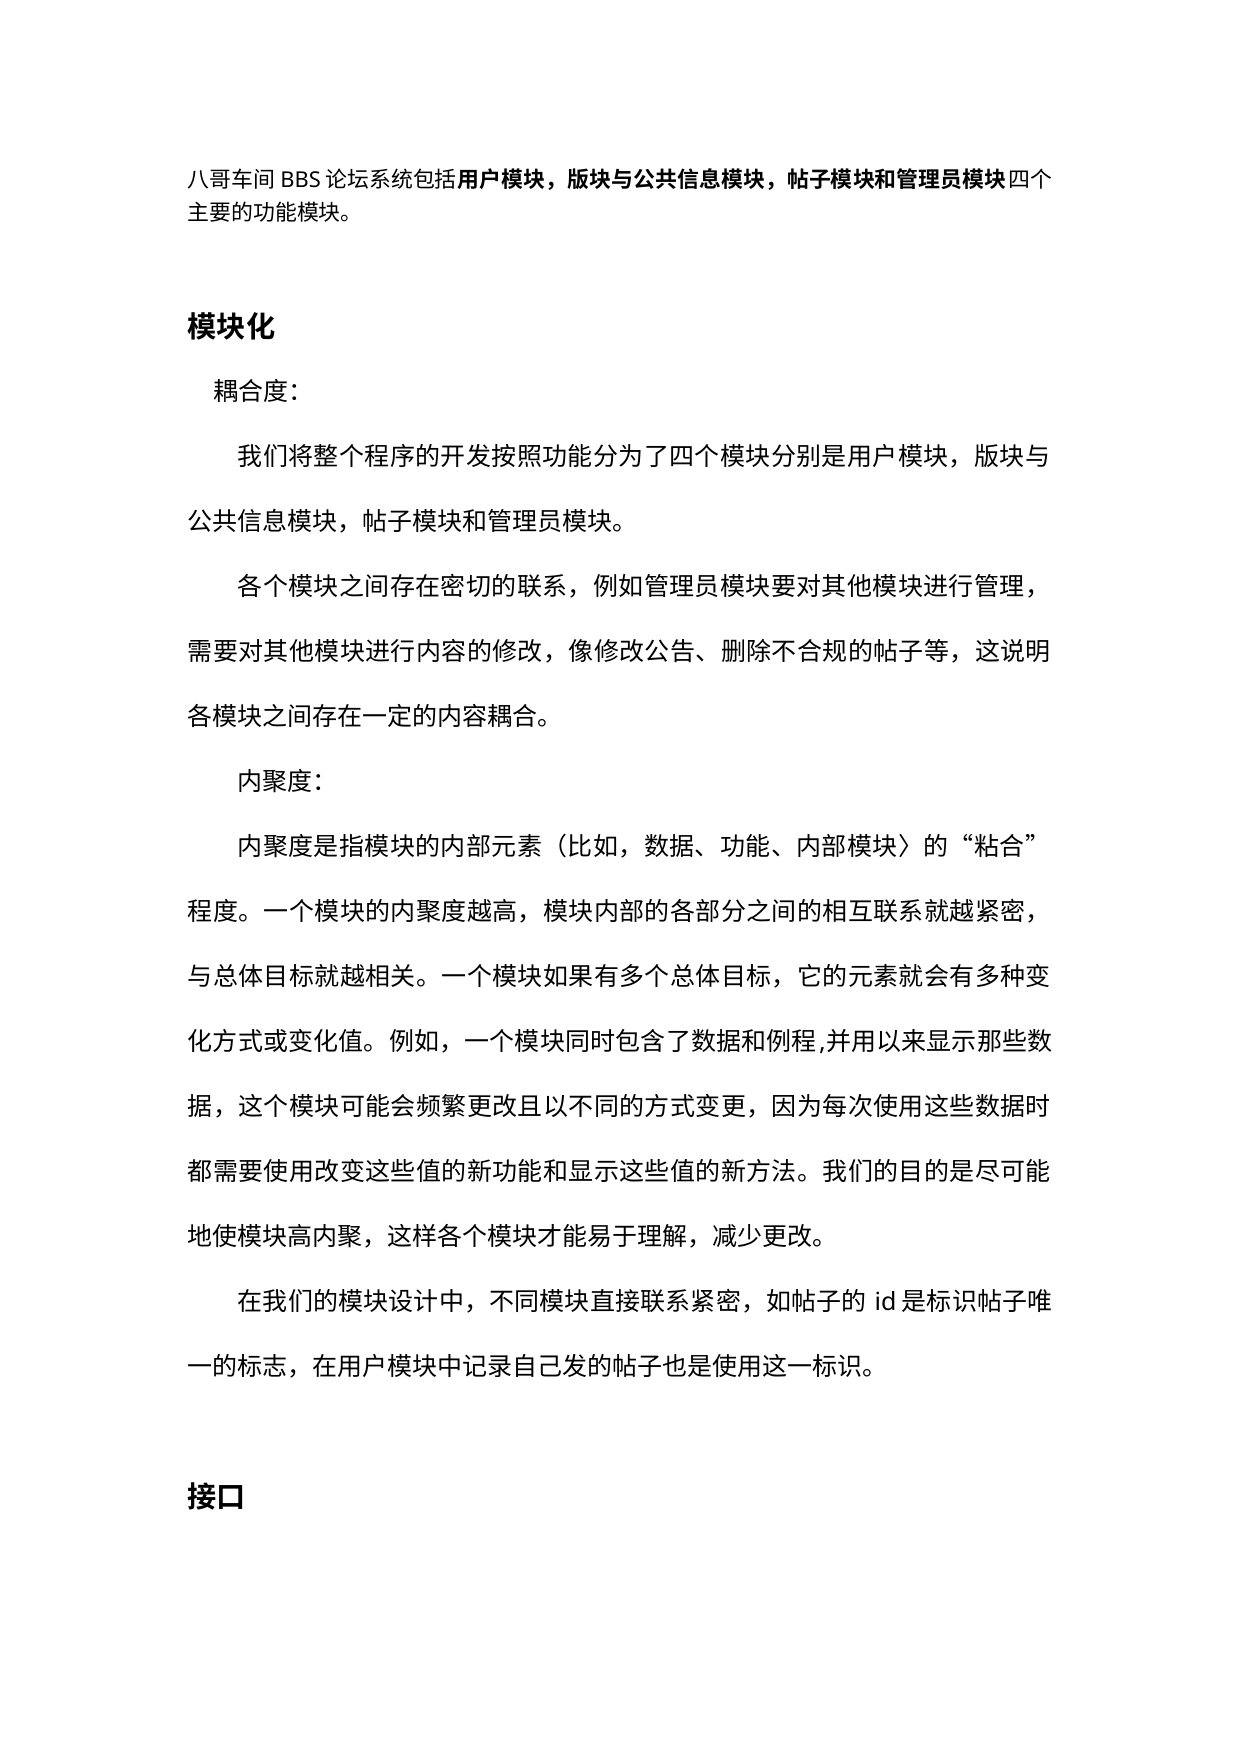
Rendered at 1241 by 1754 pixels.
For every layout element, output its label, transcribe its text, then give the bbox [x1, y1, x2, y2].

text 接口 [187, 1462, 1053, 1527]
text 耦合度： [187, 357, 1053, 422]
text 内聚度： [187, 747, 1053, 812]
text 在我们的模块设计中，不同模块直接联系紧密，如帖子的id是标识帖子唯一的标志，在用户模块中记录自己发的帖子也是使用这一标识。 [187, 1267, 1053, 1397]
text 各个模块之间存在密切的联系，例如管理员模块要对其他模块进行管理，需要对其他模块进行内容的修改，像修改公告、删除不合规的帖子等，这说明各模块之间存在一定的内容耦合。 [187, 552, 1053, 747]
text 八哥车间BBS论坛系统包括用户模块，版块与公共信息模块，帖子模块和管理员模块四个主要的功能模块。 [187, 162, 1053, 227]
text 我们将整个程序的开发按照功能分为了四个模块分别是用户模块，版块与公共信息模块，帖子模块和管理员模块。 [187, 422, 1053, 552]
text 模块化 [187, 292, 1053, 357]
text 内聚度是指模块的内部元素（比如，数据、功能、内部模块〉的“粘合”程度。一个模块的内聚度越高，模块内部的各部分之间的相互联系就越紧密，与总体目标就越相关。一个模块如果有多个总体目标，它的元素就会有多种变化方式或变化值。例如，一个模块同时包含了数据和例程,并用以来显示那些数据，这个模块可能会频繁更改且以不同的方式变更，因为每次使用这些数据时都需要使用改变这些值的新功能和显示这些值的新方法。我们的目的是尽可能地使模块高内聚，这样各个模块才能易于理解，减少更改。 [187, 812, 1053, 1267]
